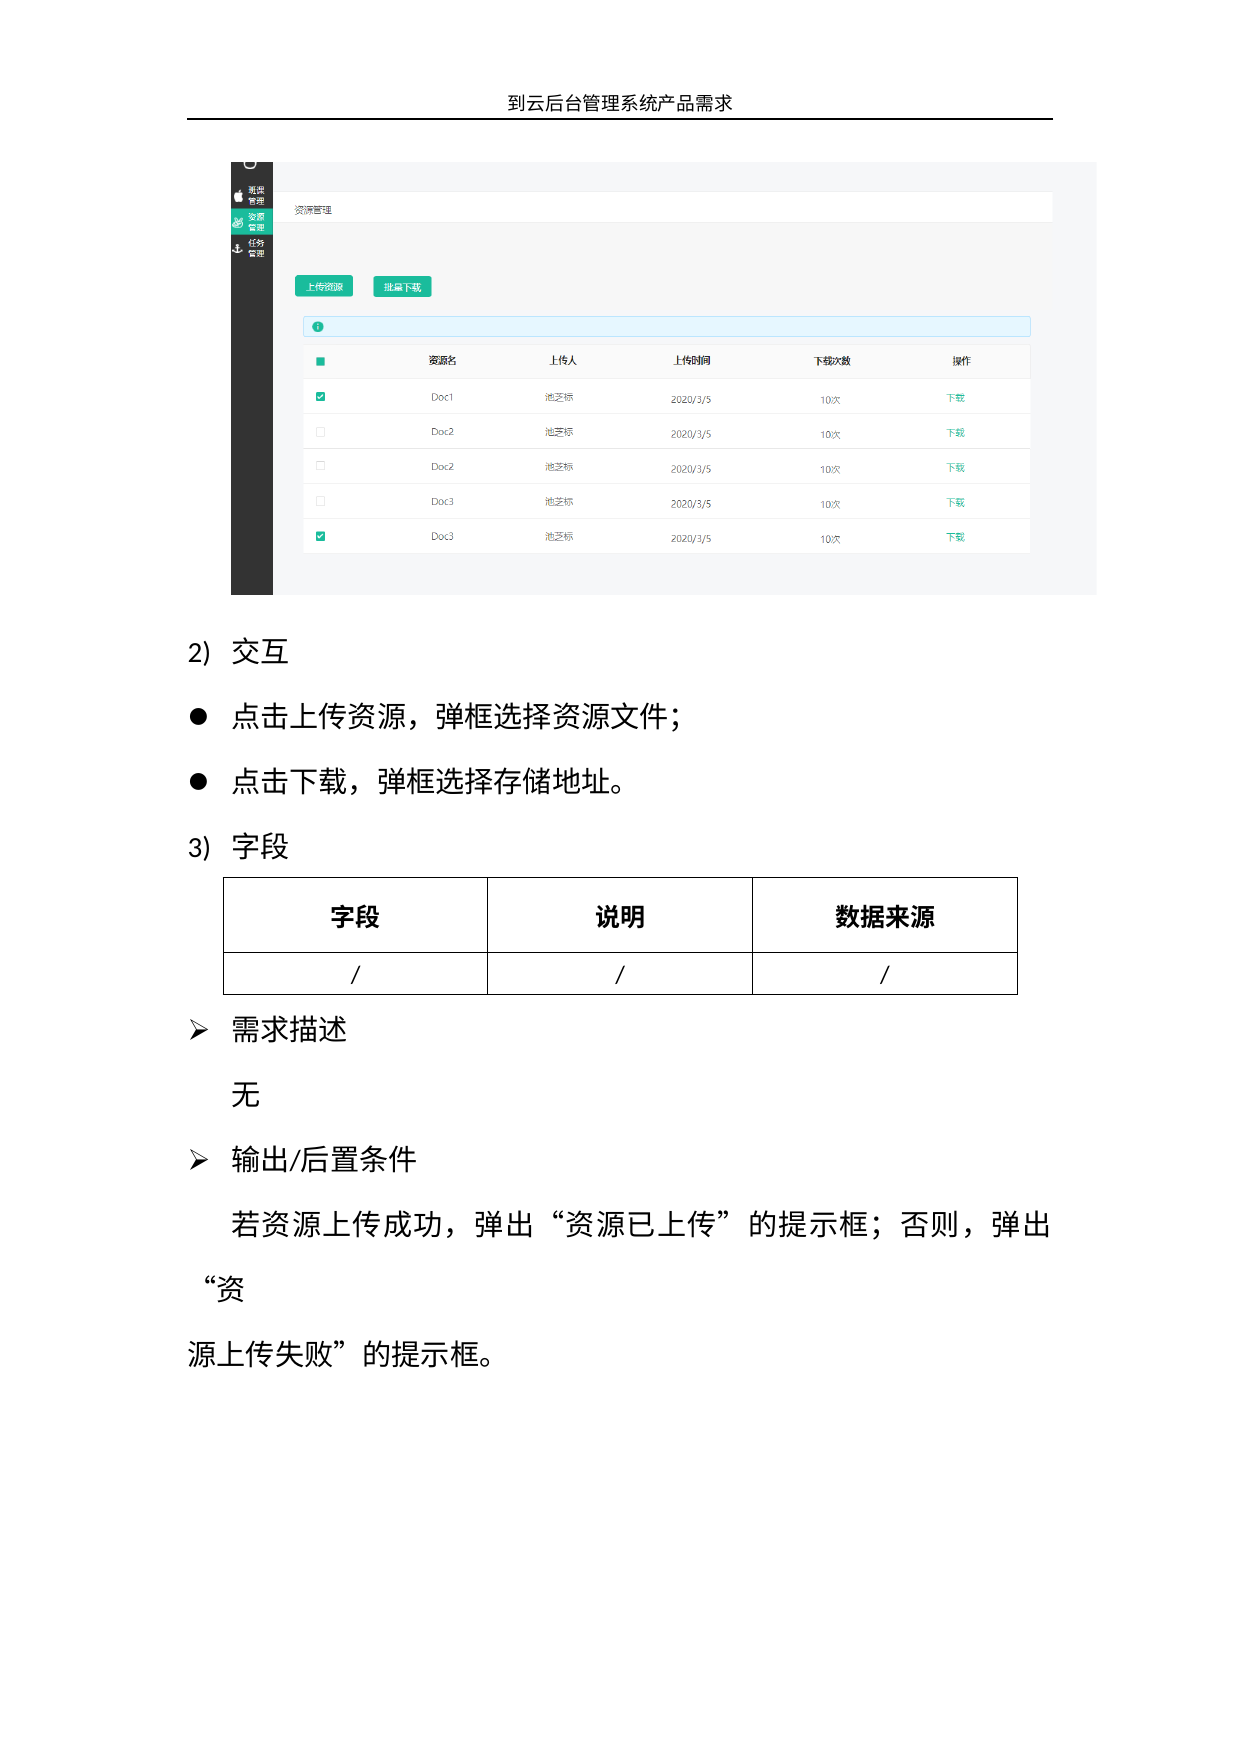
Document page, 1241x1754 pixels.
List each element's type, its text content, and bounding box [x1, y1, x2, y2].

text 无 [187, 1060, 1053, 1125]
table_header 字段 [224, 878, 487, 952]
table_cell / [753, 953, 1017, 994]
picture [231, 162, 1097, 595]
text 源上传失败”的提示框。 [187, 1320, 1053, 1385]
list 字段 [187, 812, 1053, 877]
text 若资源上传成功，弹出“资源已上传”的提示框；否则，弹出“资 [187, 1190, 1053, 1320]
list 交互 [187, 617, 1053, 682]
list 需求描述 [187, 995, 1053, 1060]
table_cell / [224, 953, 487, 994]
list 点击上传资源，弹框选择资源文件； [187, 682, 1053, 747]
table_header 数据来源 [753, 878, 1017, 952]
list 点击下载，弹框选择存储地址。 [187, 747, 1053, 812]
table_header 说明 [488, 878, 752, 952]
table_cell / [488, 953, 752, 994]
list 输出/后置条件 [187, 1125, 1053, 1190]
